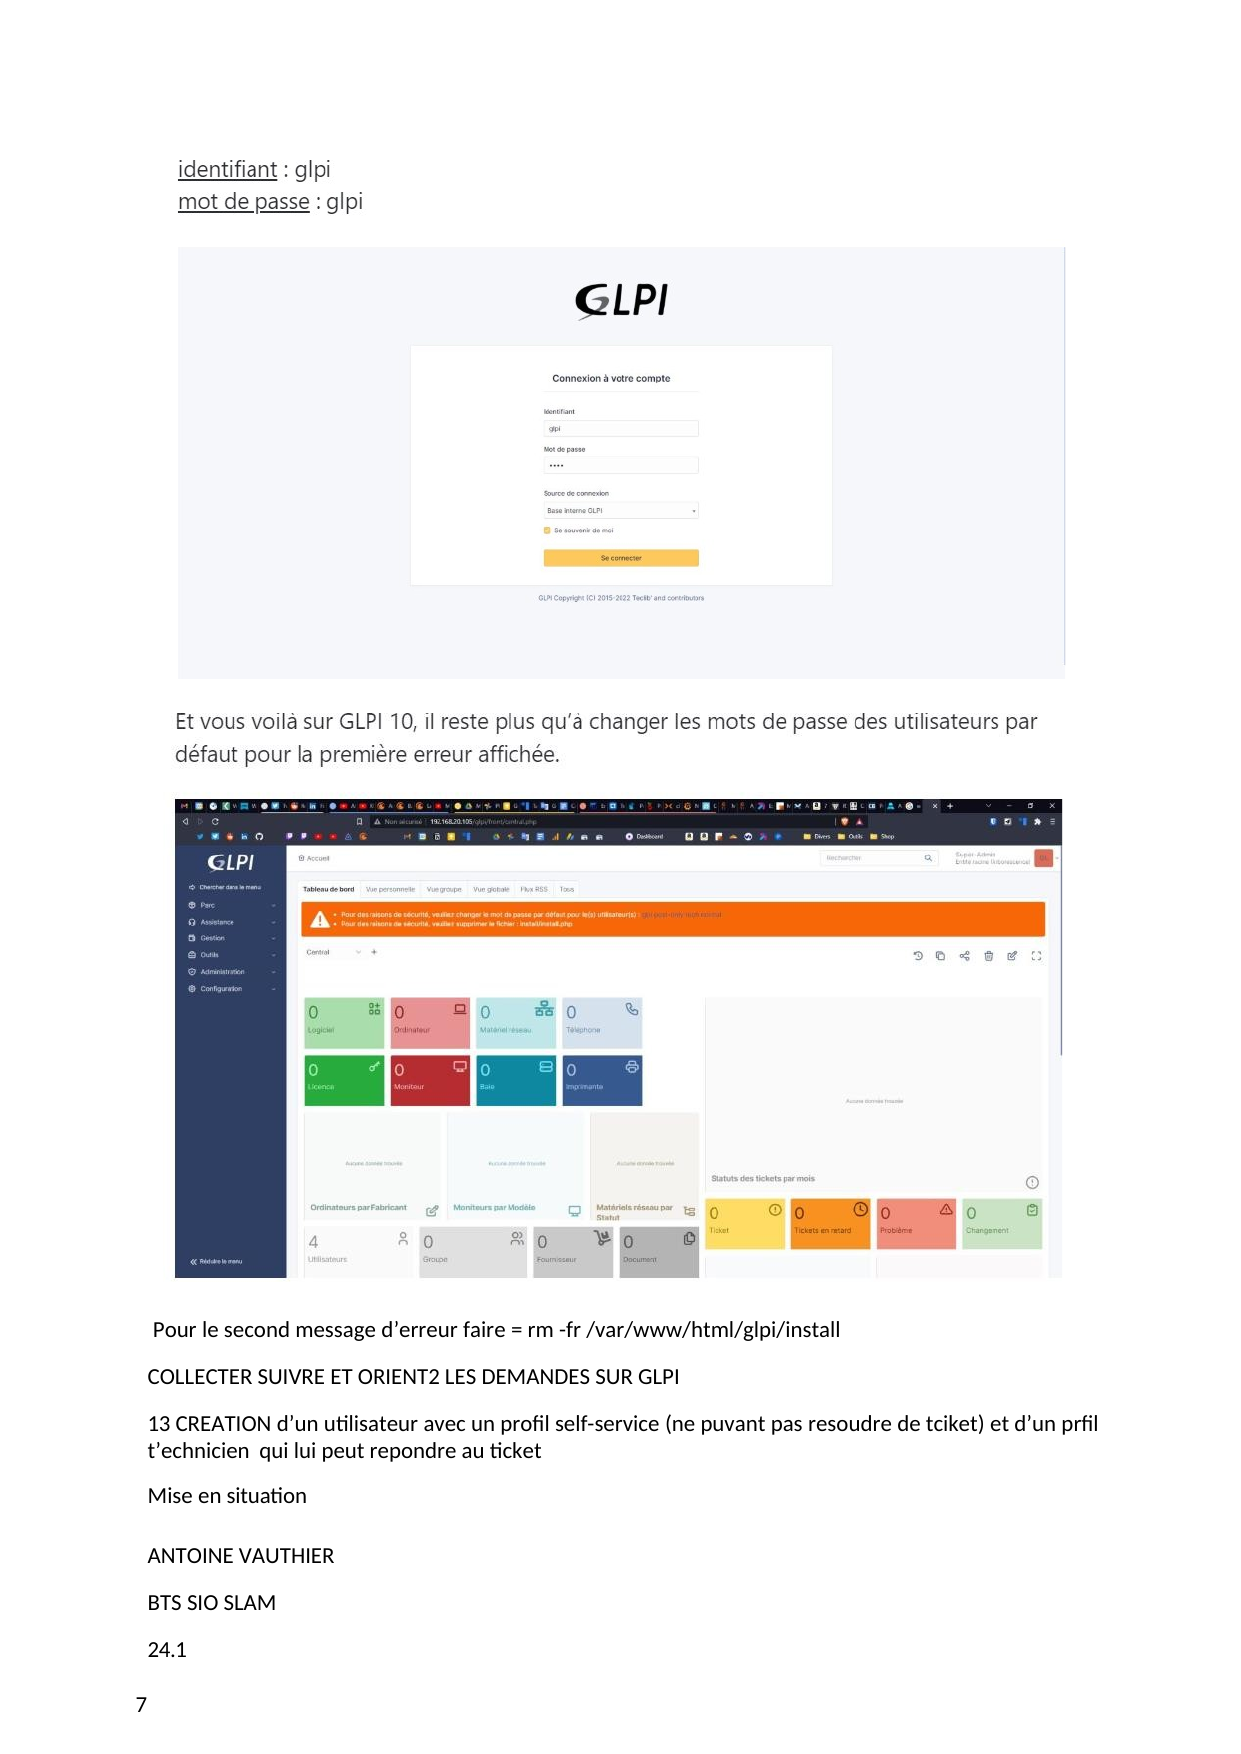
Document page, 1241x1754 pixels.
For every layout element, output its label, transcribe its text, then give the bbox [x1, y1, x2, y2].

text ANTOINE VAUTHIER BTS SIO SLAM [147, 1541, 335, 1616]
text 13 CREATION d’un utilisateur avec un profil self-service (ne puvant pas resoudre de tciket) et d’un prfil t’echnicien qui lui peut repondre au ticket [147, 1409, 1105, 1464]
picture [163, 713, 1063, 1282]
picture [177, 160, 1066, 679]
text Pour le second message d’erreur faire = rm -fr /var/www/html/glpi/install COLLECTER SUIVRE ET ORIENT2 LES DEMANDES SUR GLPI [147, 1315, 939, 1390]
text Mise en situation [147, 1481, 1105, 1509]
text 7 [135, 1691, 1105, 1719]
text 24.1 [147, 1635, 1105, 1663]
